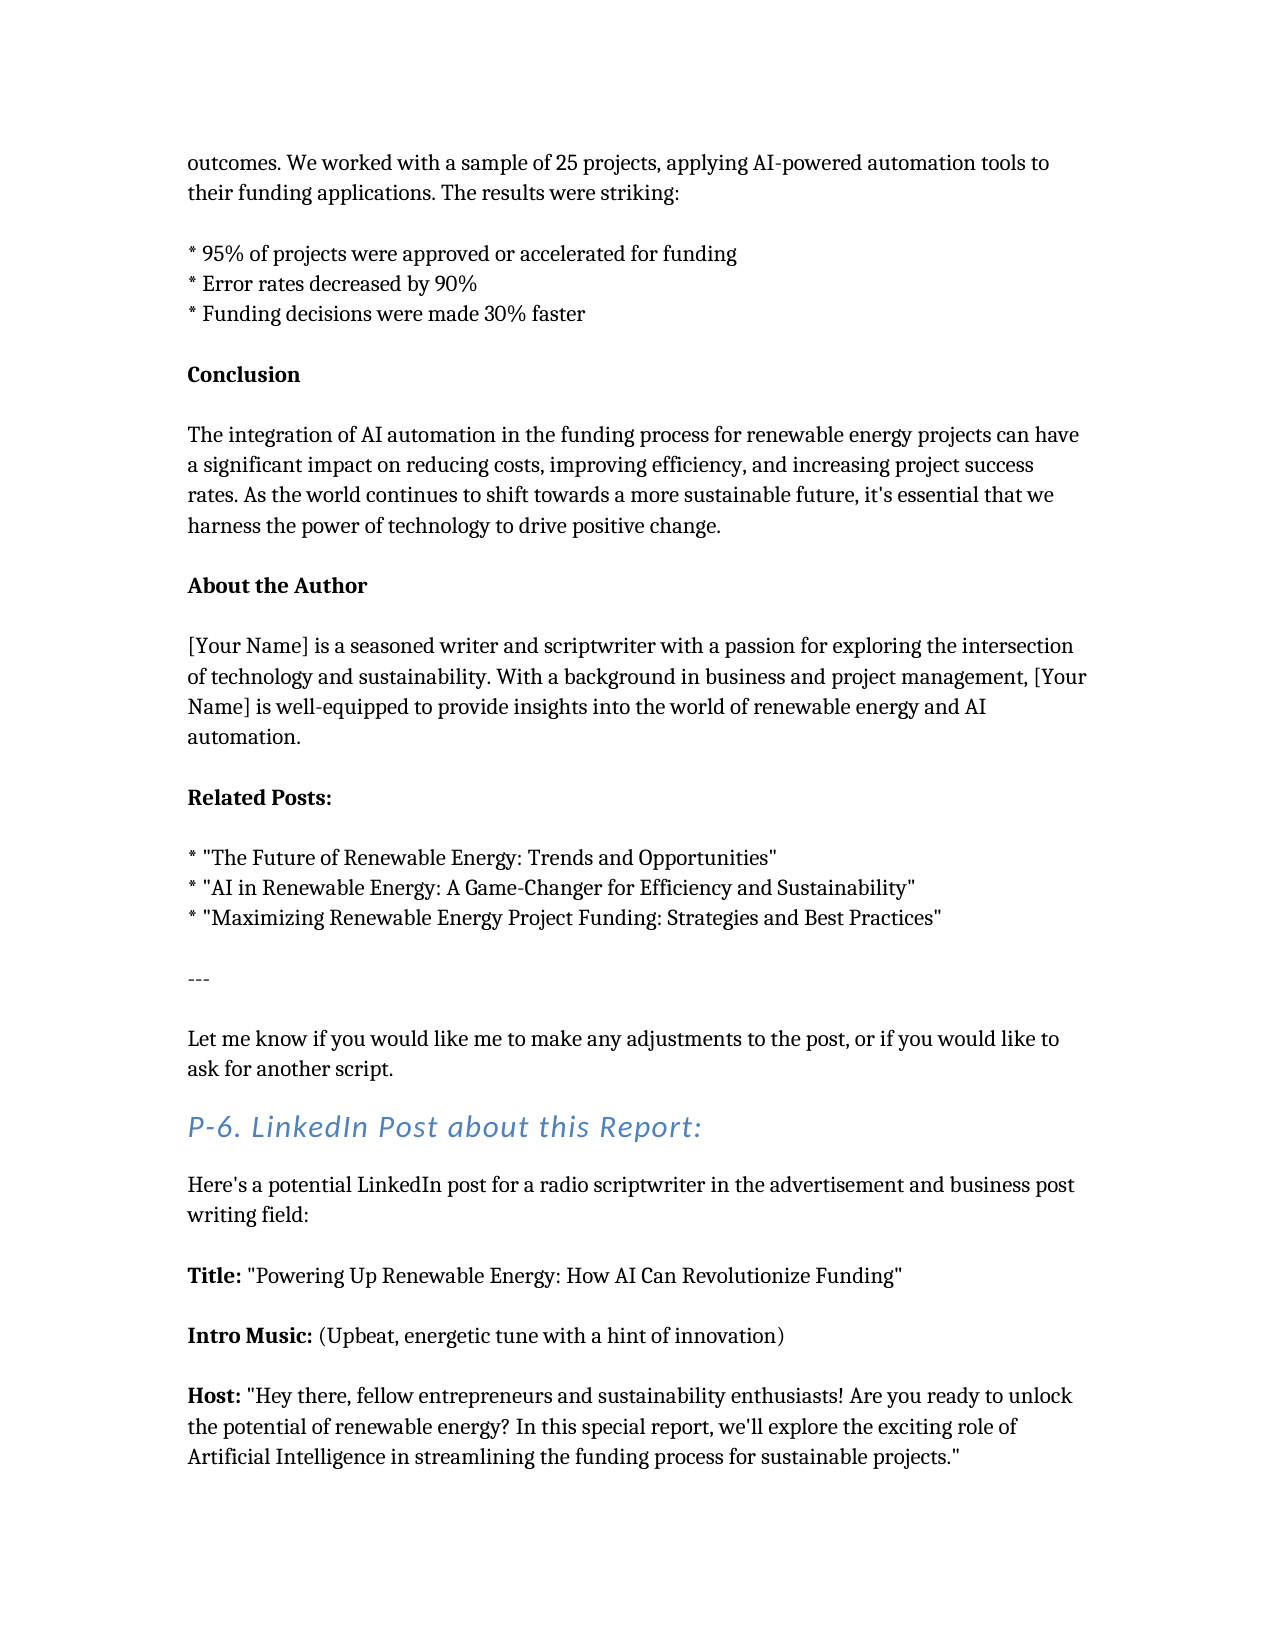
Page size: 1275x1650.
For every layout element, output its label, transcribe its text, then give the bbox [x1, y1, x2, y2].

subtitle P-6. LinkedIn Post about this Report: [187, 1107, 1087, 1145]
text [187, 1172, 1087, 1470]
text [187, 150, 1087, 1083]
